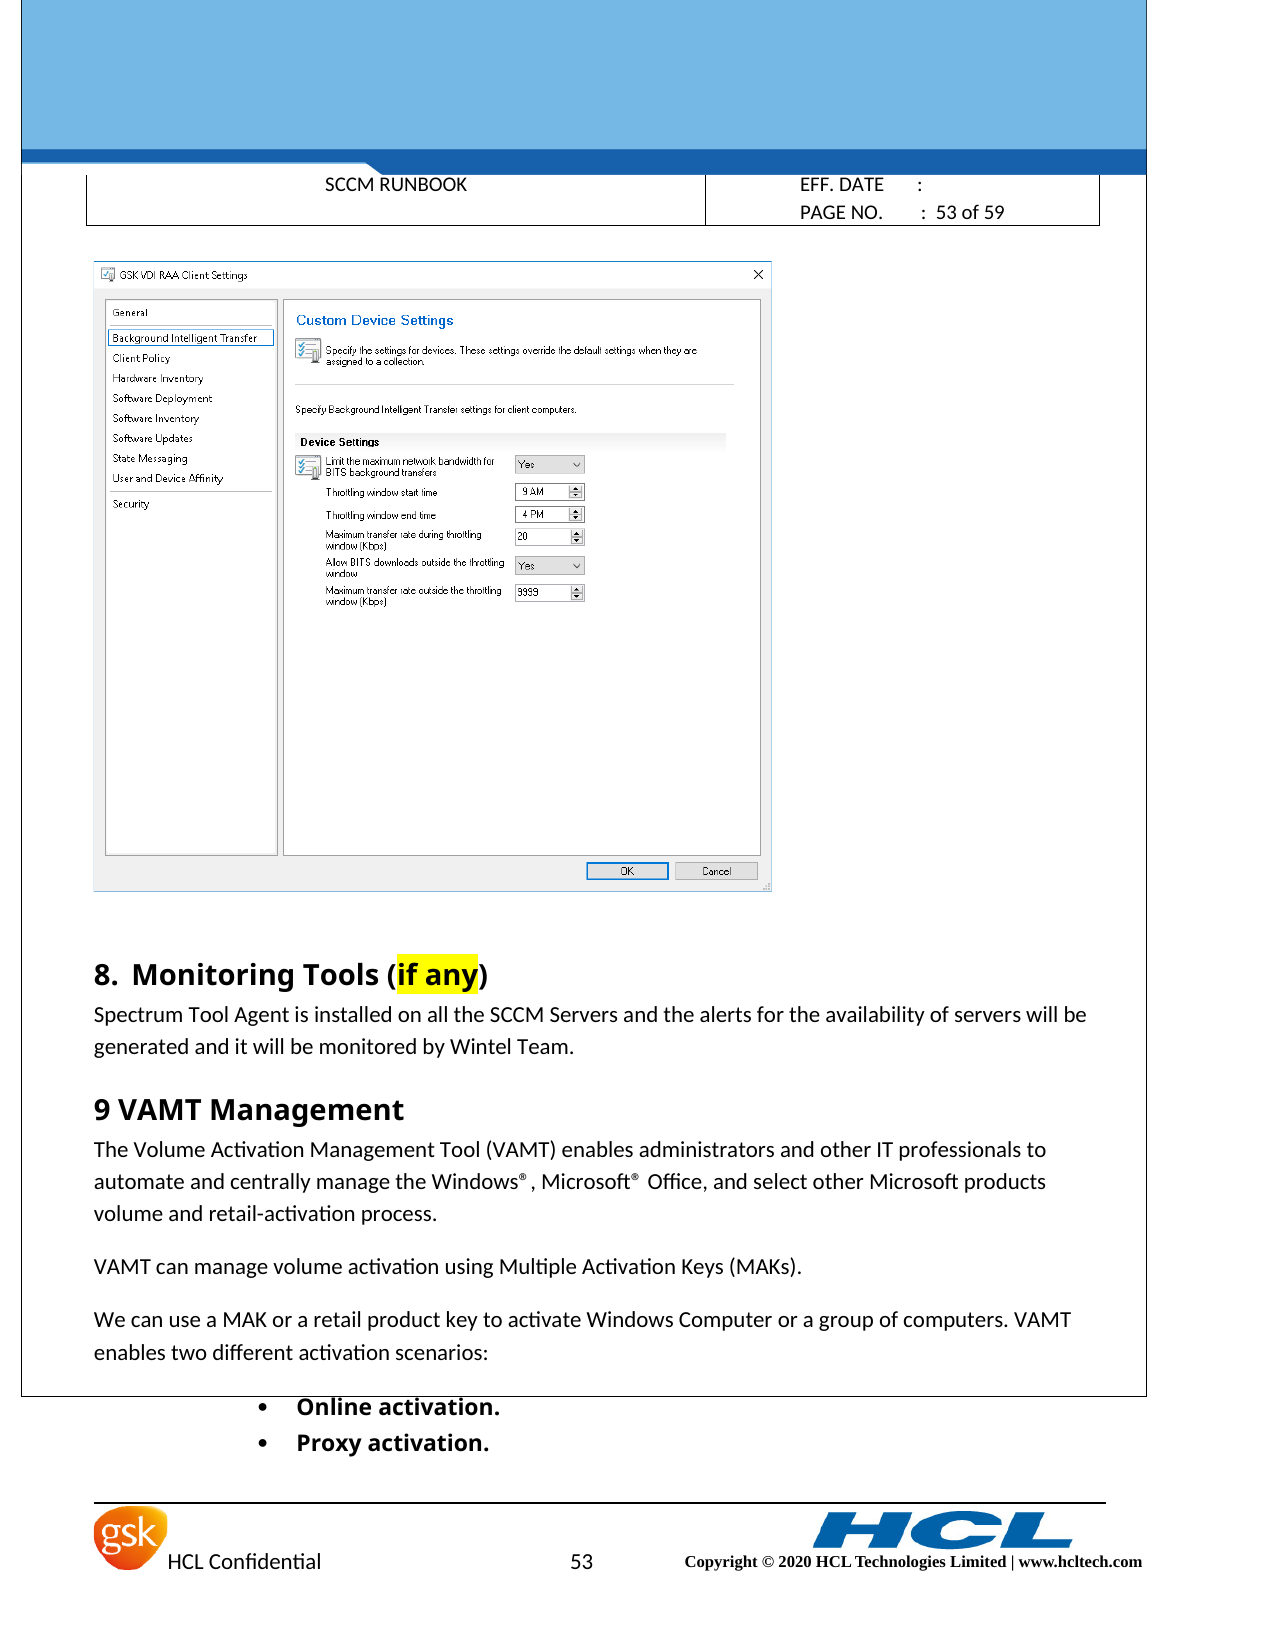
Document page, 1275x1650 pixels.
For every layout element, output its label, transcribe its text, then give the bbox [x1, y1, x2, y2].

text The Volume Activation Management Tool (VAMT) enables administrators and other IT professionals to automate and centrally manage the Windows®, Microsoft® Office, and select other Microsoft products volume and retail-activation process. [94, 1135, 1106, 1227]
text VAMT can manage volume activation using Multiple Activation Keys (MAKs). [94, 1252, 1106, 1280]
picture [93, 261, 772, 892]
text We can use a MAK or a retail product key to activate Windows Computer or a group of computers. VAMT enables two different activation scenarios: [94, 1305, 1106, 1366]
picture [21, 0, 1147, 175]
subtitle Monitoring Tools (if any) [94, 954, 397, 994]
subtitle Monitoring Tools (if any) [478, 954, 1106, 994]
picture [93, 1506, 168, 1570]
text Spectrum Tool Agent is installed on all the SCCM Servers and the alerts for the availability of servers will be generated and it will be monitored by Wintel Team. [94, 1000, 1106, 1060]
list Online activation. [259, 1391, 1106, 1422]
picture [792, 1511, 1074, 1551]
subtitle 9 VAMT Management [94, 1089, 1106, 1129]
list Proxy activation. [259, 1427, 1106, 1458]
